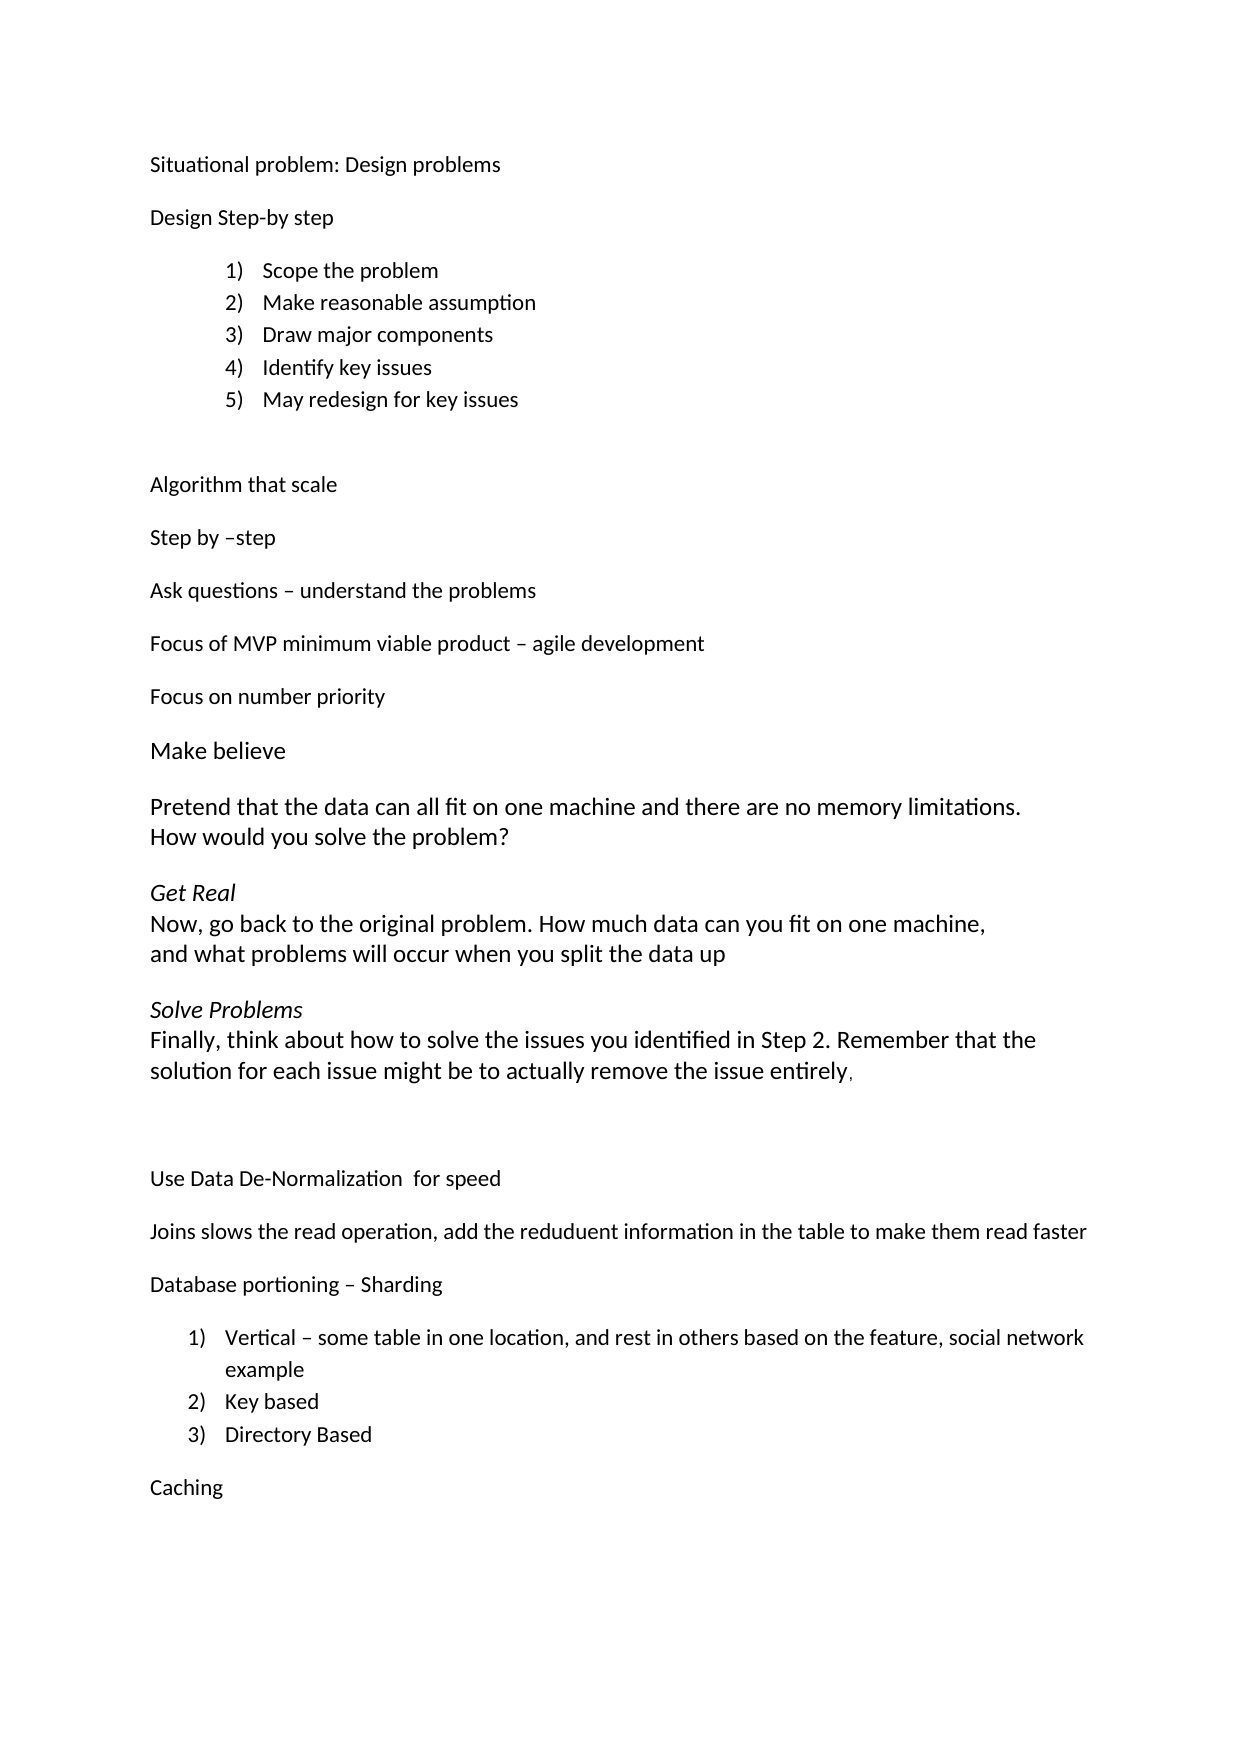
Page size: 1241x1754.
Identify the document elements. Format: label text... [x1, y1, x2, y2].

text Caching [150, 1473, 1090, 1501]
text Algorithm that scale [150, 470, 1090, 498]
text Get Real [150, 877, 1090, 908]
text Now, go back to the original problem. How much data can you fit on one machine, [150, 908, 1090, 938]
list Key based [187, 1387, 1090, 1416]
text Finally, think about how to solve the issues you identified in Step 2. Remember that the [150, 1025, 1090, 1055]
text Design Step-by step [150, 203, 1090, 231]
list Directory Based [187, 1420, 1090, 1448]
list Draw major components [225, 320, 1090, 348]
text How would you solve the problem? [150, 821, 1090, 852]
list Make reasonable assumption [225, 288, 1090, 316]
text Pretend that the data can all fit on one machine and there are no memory limitations. [150, 791, 1090, 821]
text Focus on number priority [150, 682, 1090, 710]
list Vertical – some table in one location, and rest in others based on the feature, social network example [187, 1323, 1090, 1383]
list Scope the problem [225, 256, 1090, 284]
text Situational problem: Design problems [150, 150, 1090, 178]
text and what problems will occur when you split the data up [150, 938, 1090, 969]
text Solve Problems [150, 994, 1090, 1025]
text Joins slows the read operation, add the reduduent information in the table to make them read faster [150, 1217, 1090, 1245]
list May redesign for key issues [225, 385, 1090, 413]
text Use Data De-Normalization for speed [150, 1164, 1090, 1192]
text Make believe [150, 735, 1090, 766]
text Ask questions – understand the problems [150, 576, 1090, 604]
text Step by –step [150, 523, 1090, 551]
text solution for each issue might be to actually remove the issue entirely, [150, 1055, 1090, 1086]
text Focus of MVP minimum viable product – agile development [150, 629, 1090, 657]
text Database portioning – Sharding [150, 1270, 1090, 1298]
list Identify key issues [225, 353, 1090, 381]
